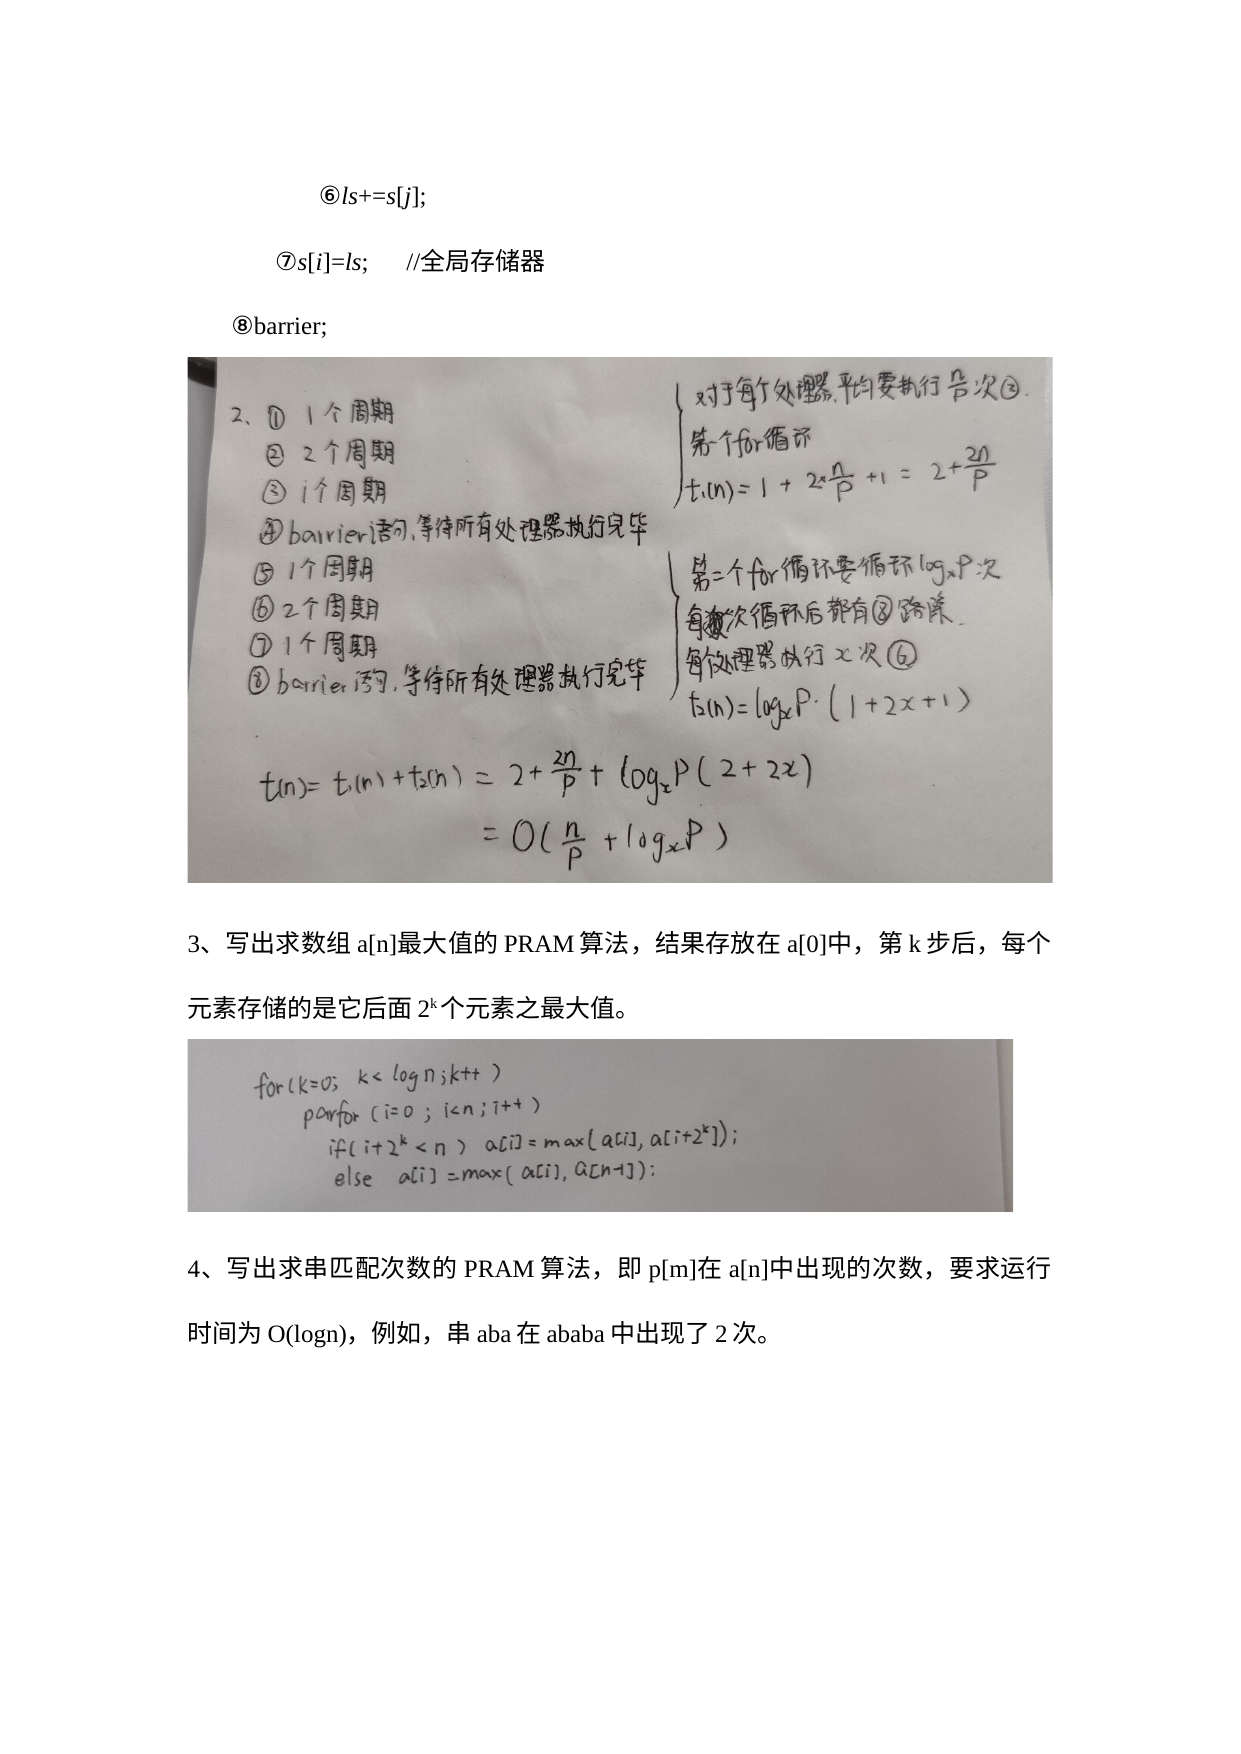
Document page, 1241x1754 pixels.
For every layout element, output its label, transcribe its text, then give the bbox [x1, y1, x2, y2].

picture [187, 357, 1053, 883]
text ⑥ls+=s[j]; [187, 162, 1053, 227]
picture [187, 1039, 1014, 1212]
text 3、写出求数组a[n]最大值的PRAM算法，结果存放在a[0]中，第k步后，每个元素存储的是它后面2k个元素之最大值。 [187, 909, 1053, 1039]
text ⑧barrier; [187, 292, 1053, 357]
text ⑦s[i]=ls; //全局存储器 [187, 227, 1053, 292]
text 4、写出求串匹配次数的PRAM算法，即p[m]在a[n]中出现的次数，要求运行时间为O(logn)，例如，串aba在ababa中出现了2次。 [187, 1234, 1053, 1364]
